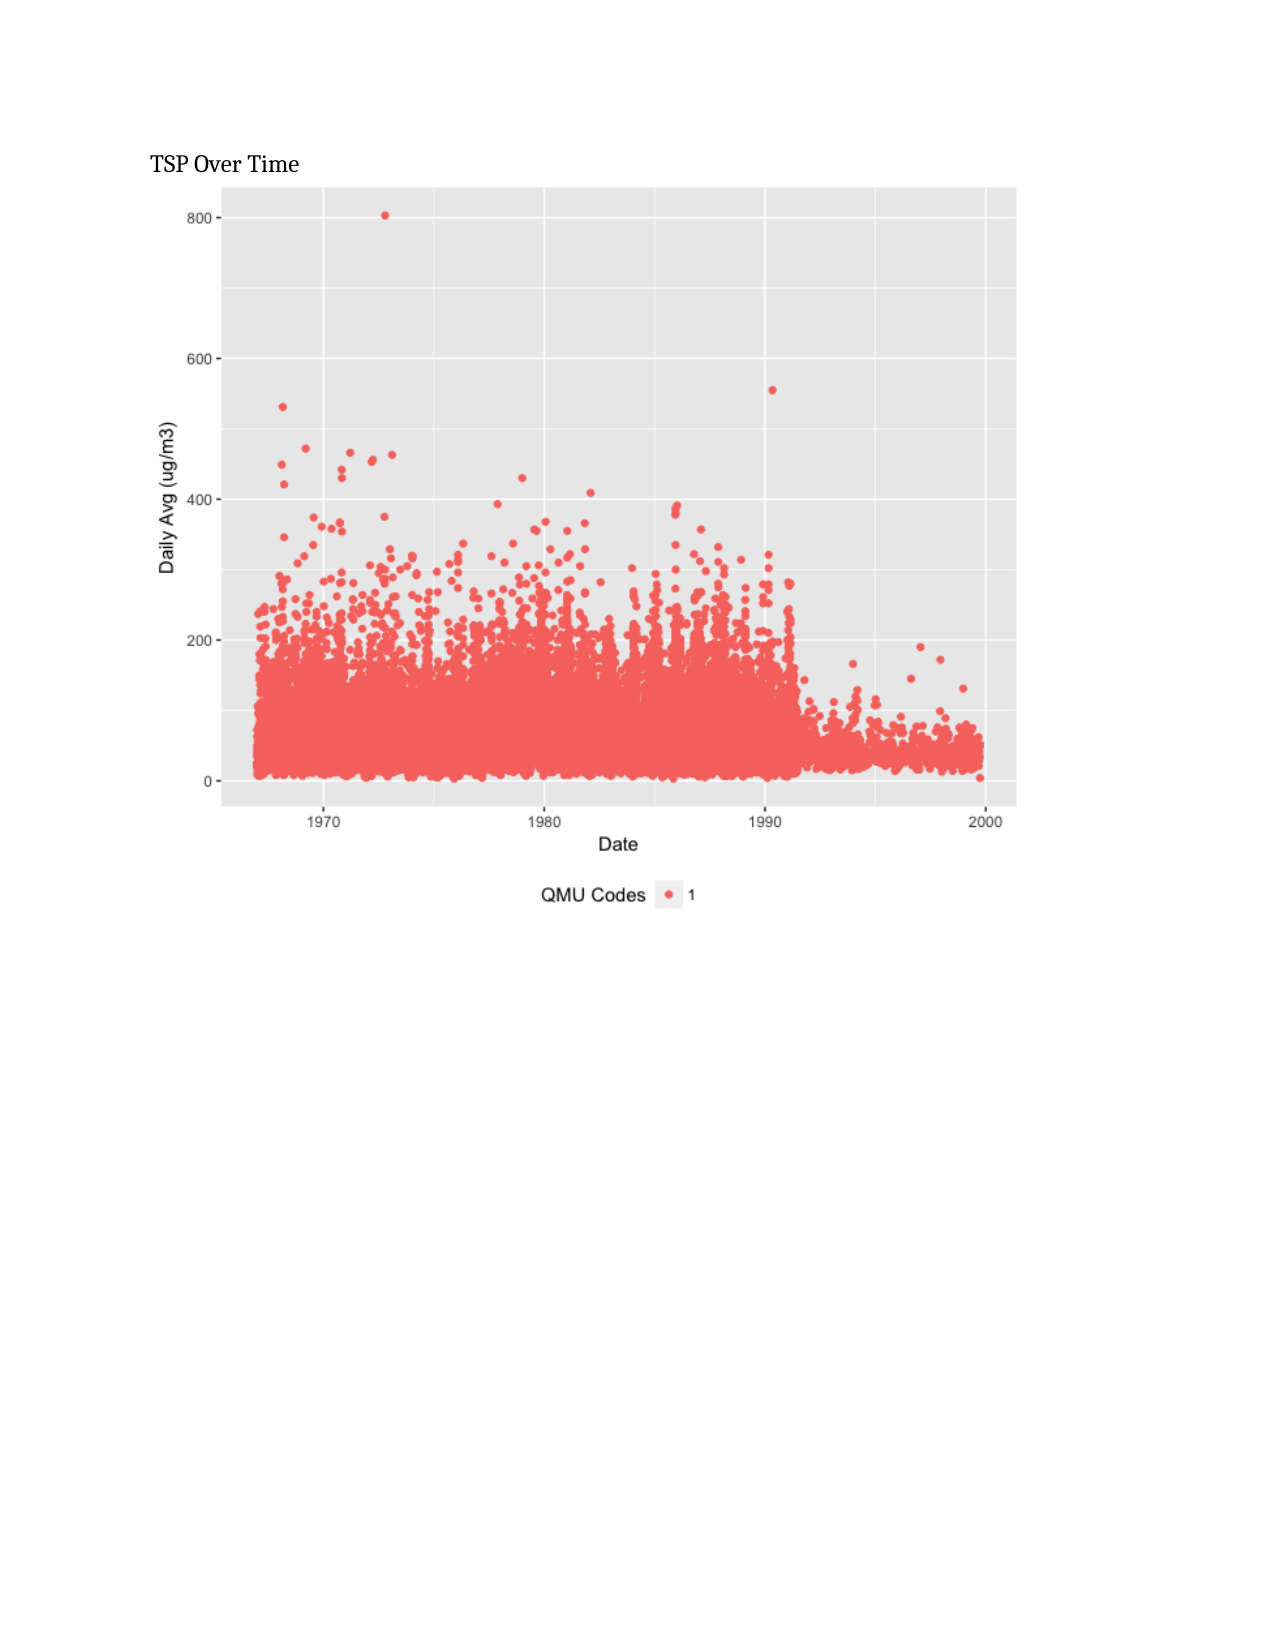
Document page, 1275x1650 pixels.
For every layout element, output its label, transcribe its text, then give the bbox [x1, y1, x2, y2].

picture [150, 178, 1025, 929]
